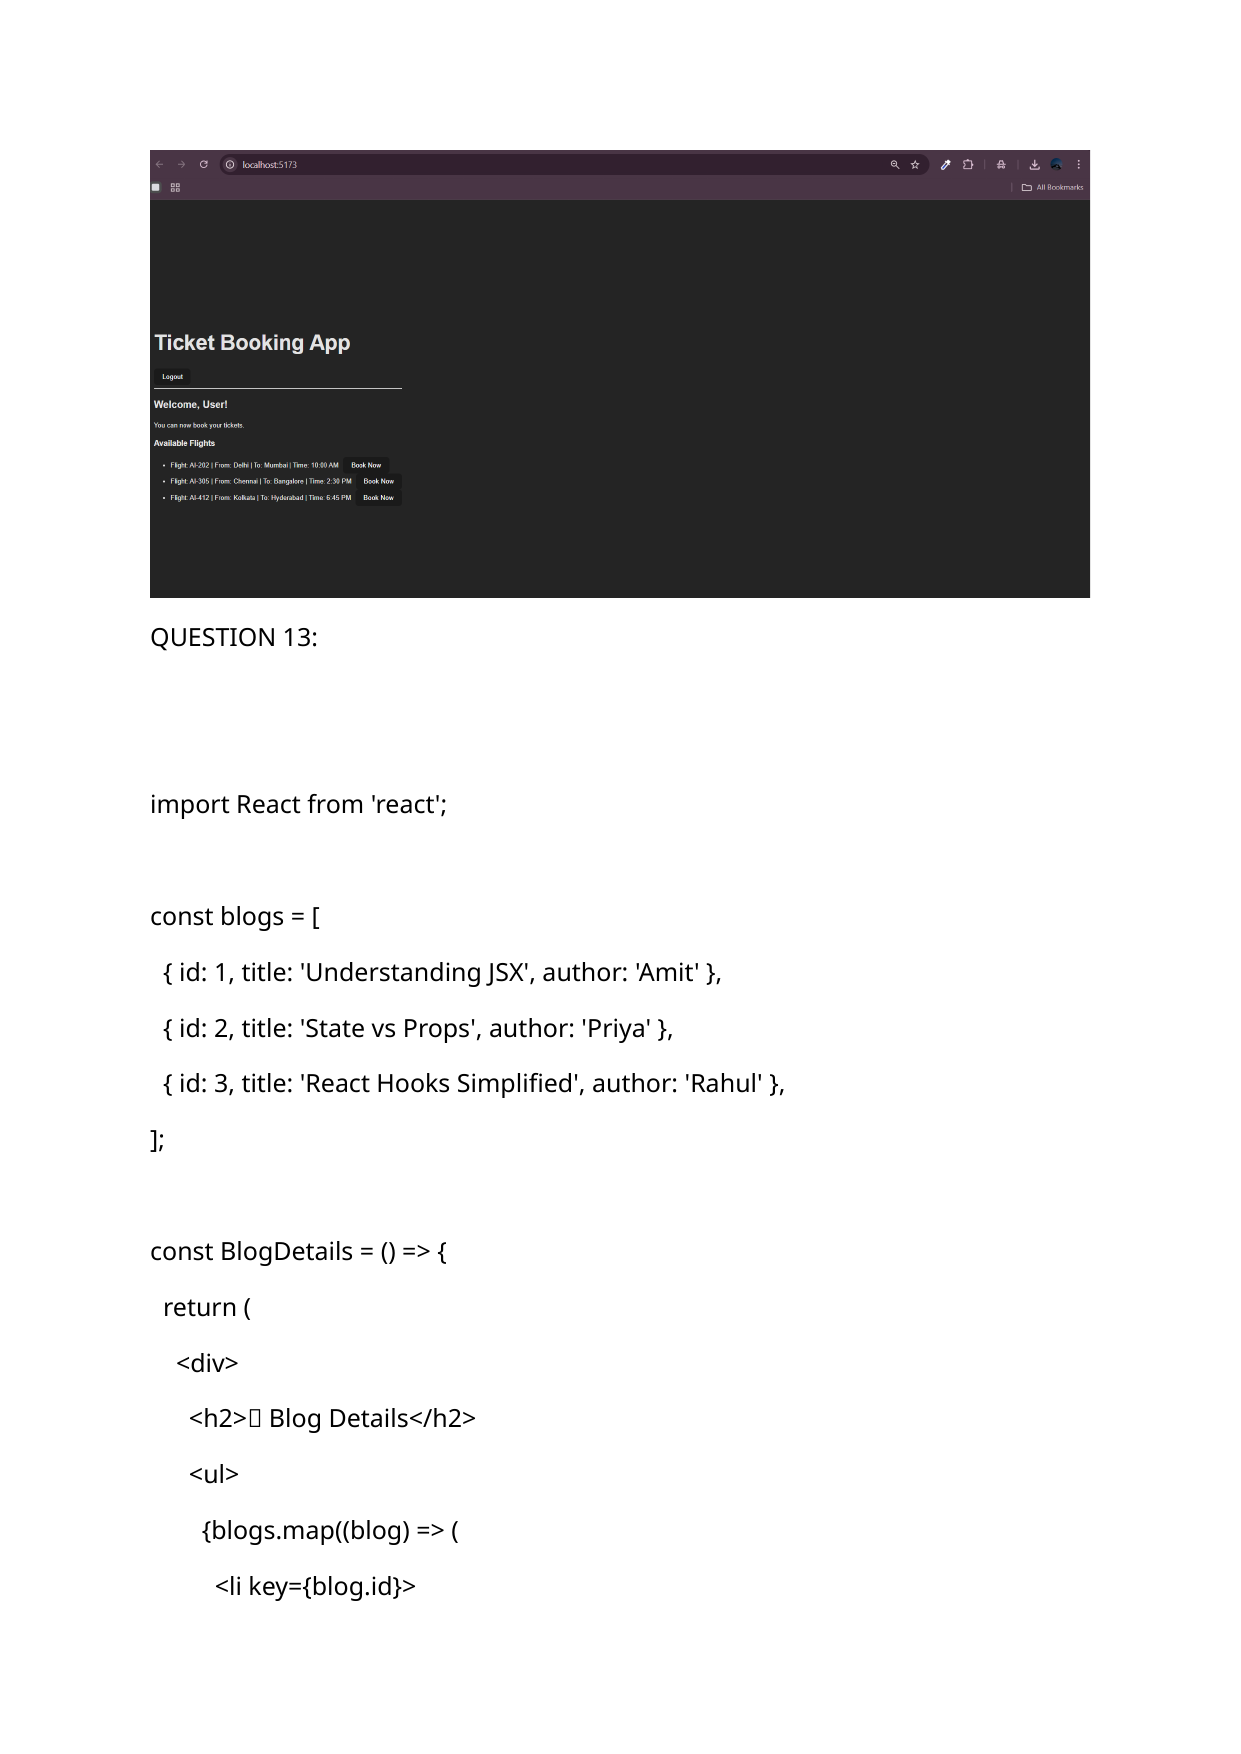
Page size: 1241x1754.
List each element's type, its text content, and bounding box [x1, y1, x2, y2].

text QUESTION 13: [150, 619, 1090, 653]
text const BlogDetails = () => { [150, 1234, 1090, 1268]
text { id: 3, title: 'React Hooks Simplified', author: 'Rahul' }, [150, 1066, 1090, 1100]
text import React from 'react'; [150, 787, 1090, 821]
picture [150, 150, 1091, 598]
text <div> [150, 1345, 1090, 1379]
text { id: 2, title: 'State vs Props', author: 'Priya' }, [150, 1010, 1090, 1044]
text <li key={blog.id}> [150, 1569, 1090, 1603]
text <h2>📝 Blog Details</h2> [150, 1401, 1090, 1435]
text { id: 1, title: 'Understanding JSX', author: 'Amit' }, [150, 954, 1090, 988]
text return ( [150, 1289, 1090, 1323]
text const blogs = [ [150, 899, 1090, 933]
text <ul> [150, 1457, 1090, 1491]
text {blogs.map((blog) => ( [150, 1513, 1090, 1547]
text ]; [150, 1122, 1090, 1156]
